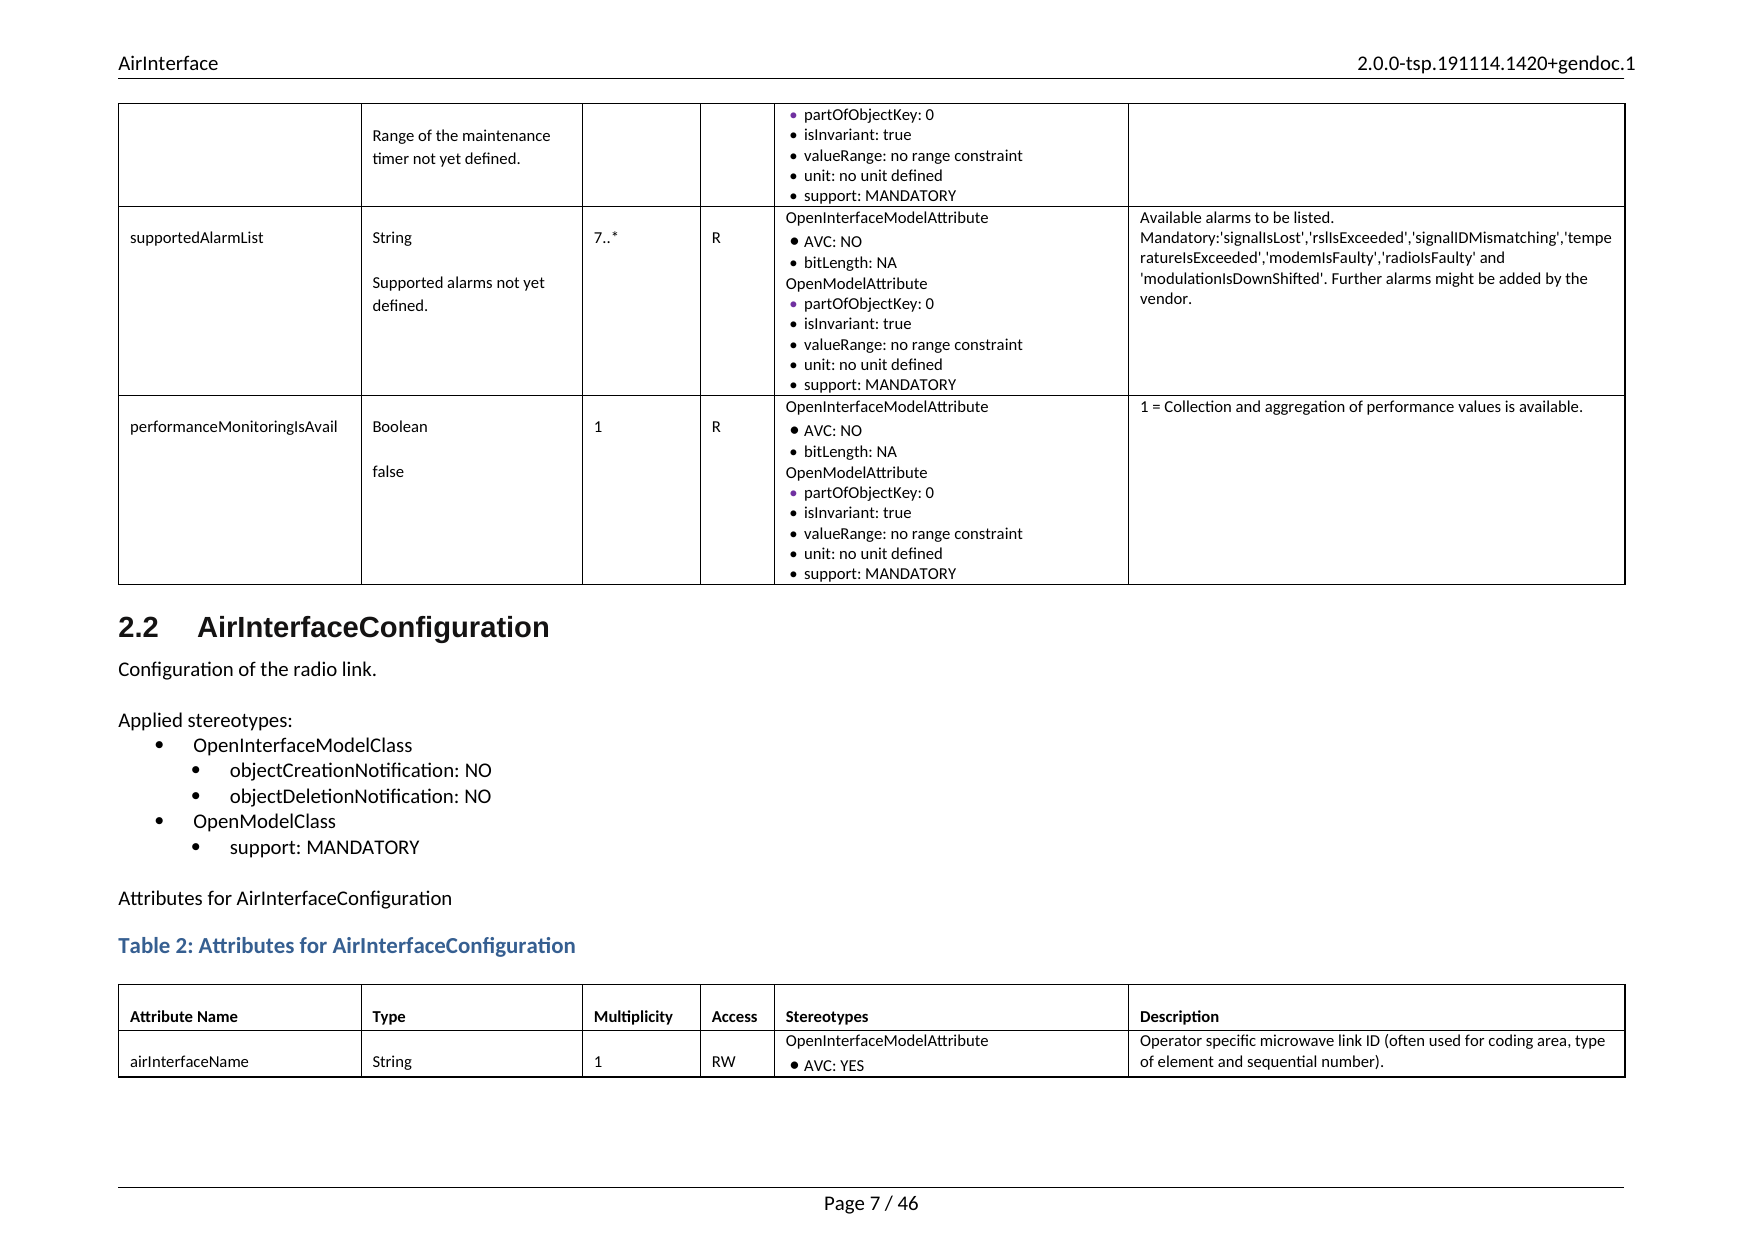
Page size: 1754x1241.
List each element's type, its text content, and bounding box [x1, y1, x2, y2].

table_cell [1129, 1031, 1624, 1076]
table_header Access [701, 985, 774, 1030]
table_cell R [701, 104, 774, 206]
table_cell 1 [583, 104, 700, 206]
table_header Stereotypes [775, 985, 1128, 1030]
table_cell Boolean false [362, 396, 582, 584]
subtitle AirInterfaceConfiguration [118, 610, 1624, 643]
table_cell supportedAlarmList [119, 207, 361, 395]
table_cell 1 = Collection and aggregation of performance values is available. [1129, 396, 1624, 584]
table_cell RW [701, 1031, 774, 1076]
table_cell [775, 104, 1128, 206]
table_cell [362, 104, 582, 206]
text Attributes for AirInterfaceConfiguration [118, 885, 1624, 910]
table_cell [775, 1031, 1128, 1076]
table_header Type [362, 985, 582, 1030]
list support: MANDATORY [192, 834, 1624, 859]
table_cell 7..* [583, 207, 700, 395]
list OpenInterfaceModelClass [156, 732, 1624, 758]
table_cell airInterfaceName [119, 1031, 361, 1076]
text Applied stereotypes: [118, 707, 1624, 732]
list objectCreationNotification: NO [192, 758, 1624, 783]
table_cell R [701, 396, 774, 584]
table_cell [1129, 104, 1624, 206]
table_cell 1 [583, 396, 700, 584]
table_cell 1 [583, 1031, 700, 1076]
table_cell Available alarms to be listed. Mandatory:'signalIsLost','rslIsExceeded','signalIDMismatching','temperatureIsExceeded','modemIsFaulty','radioIsFaulty' and 'modulationIsDownShifted'. Further alarms might be added by the vendor. [1129, 207, 1624, 395]
table_cell performanceMonitoringIsAvail [119, 396, 361, 584]
list OpenModelClass [156, 808, 1624, 834]
table_cell String Supported alarms not yet defined. [362, 207, 582, 395]
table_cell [362, 1031, 582, 1076]
table_cell R [701, 207, 774, 395]
table_header Attribute Name [119, 985, 361, 1030]
table_header Multiplicity [583, 985, 700, 1030]
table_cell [119, 104, 361, 206]
text Configuration of the radio link. [118, 656, 1624, 681]
list objectDeletionNotification: NO [192, 783, 1624, 808]
table_header Description [1129, 985, 1624, 1030]
